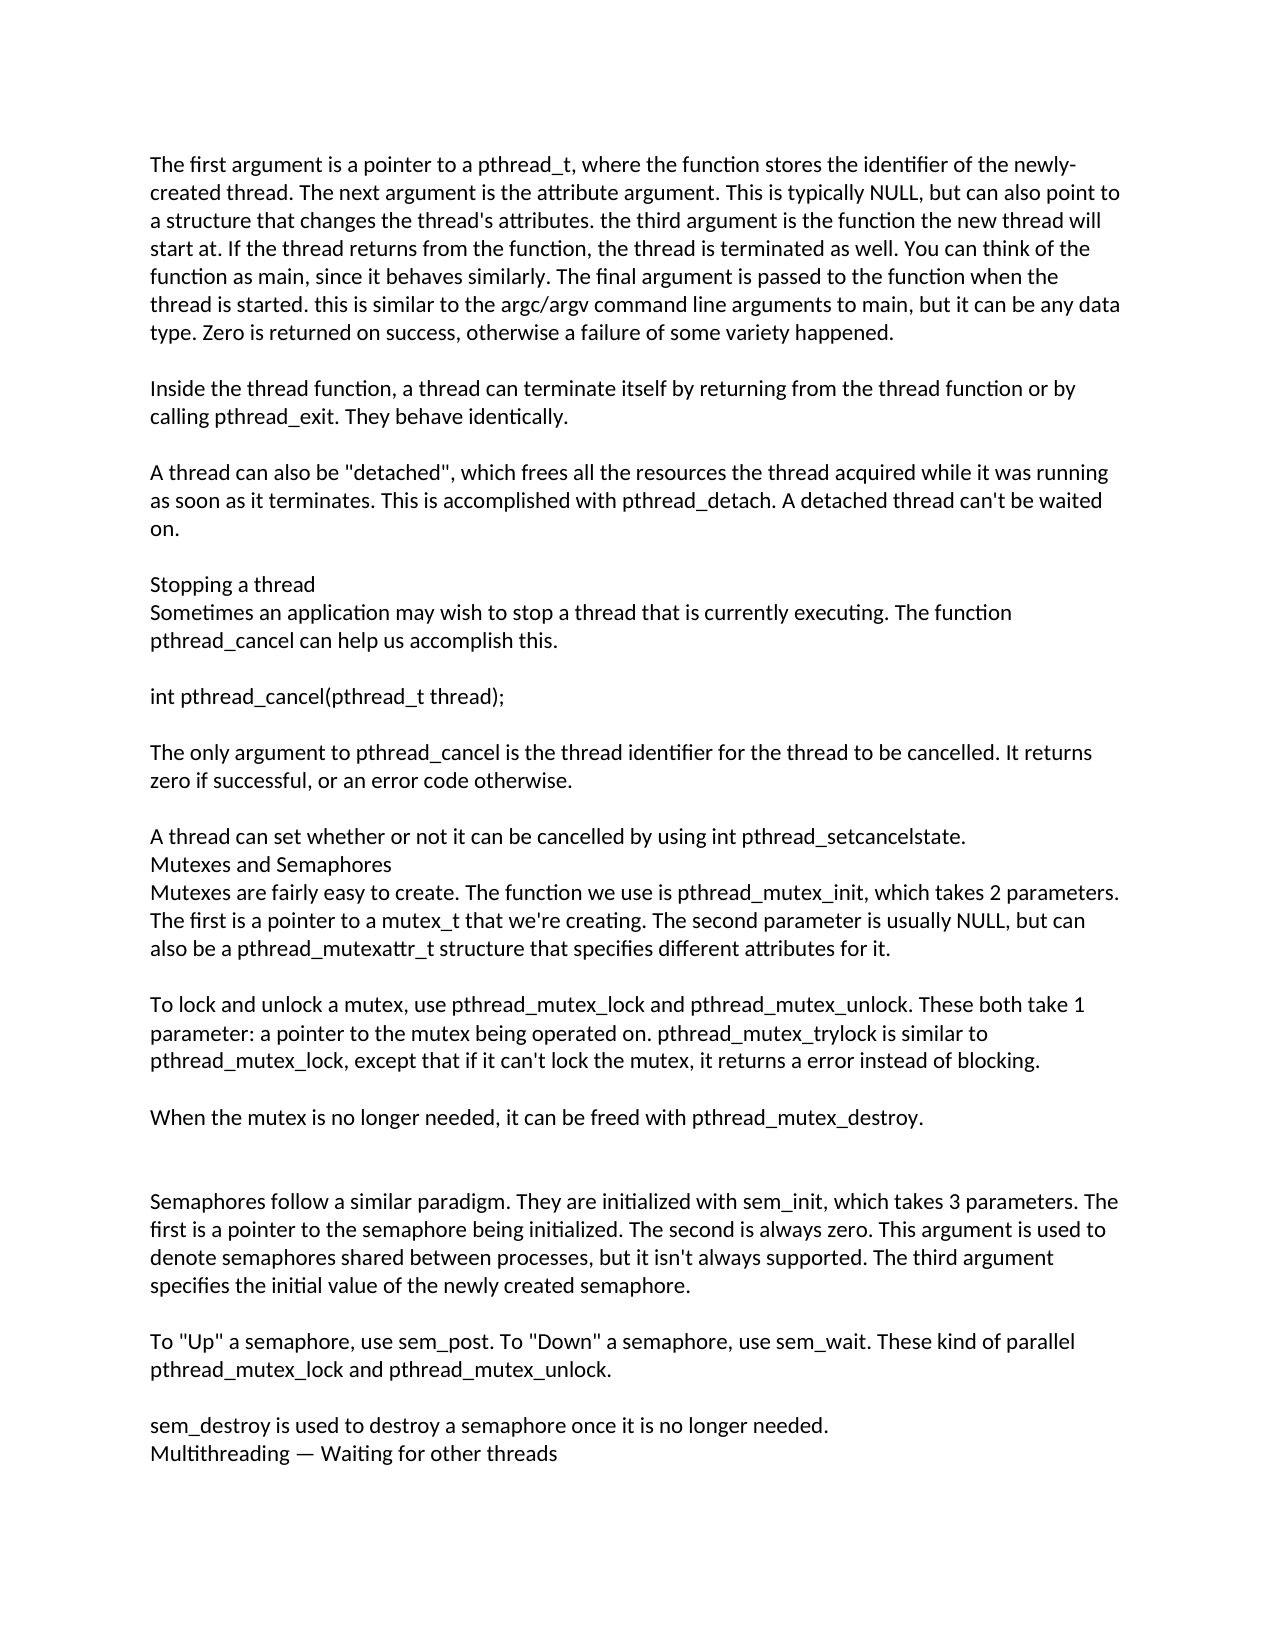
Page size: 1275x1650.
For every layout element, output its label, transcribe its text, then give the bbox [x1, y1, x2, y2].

text A thread can set whether or not it can be cancelled by using int pthread_setcancelstate. [150, 822, 1125, 851]
text The first argument is a pointer to a pthread_t, where the function stores the identifier of the newly-created thread. The next argument is the attribute argument. This is typically NULL, but can also point to a structure that changes the thread's attributes. the third argument is the function the new thread will start at. If the thread returns from the function, the thread is terminated as well. You can think of the function as main, since it behaves similarly. The final argument is passed to the function when the thread is started. this is similar to the argc/argv command line arguments to main, but it can be any data type. Zero is returned on success, otherwise a failure of some variety happened. [150, 150, 1125, 346]
text Multithreading — Waiting for other threads [150, 1439, 1125, 1467]
text Mutexes are fairly easy to create. The function we use is pthread_mutex_init, which takes 2 parameters. The first is a pointer to a mutex_t that we're creating. The second parameter is usually NULL, but can also be a pthread_mutexattr_t structure that specifies different attributes for it. [150, 878, 1125, 963]
text Sometimes an application may wish to stop a thread that is currently executing. The function pthread_cancel can help us accomplish this. [150, 598, 1125, 654]
text Inside the thread function, a thread can terminate itself by returning from the thread function or by calling pthread_exit. They behave identically. [150, 374, 1125, 430]
text A thread can also be "detached", which frees all the resources the thread acquired while it was running as soon as it terminates. This is accomplished with pthread_detach. A detached thread can't be waited on. [150, 458, 1125, 542]
text Stopping a thread [150, 570, 1125, 598]
text int pthread_cancel(pthread_t thread); [150, 682, 1125, 710]
text sem_destroy is used to destroy a semaphore once it is no longer needed. [150, 1411, 1125, 1439]
text Mutexes and Semaphores [150, 851, 1125, 878]
text The only argument to pthread_cancel is the thread identifier for the thread to be cancelled. It returns zero if successful, or an error code otherwise. [150, 738, 1125, 794]
text To lock and unlock a mutex, use pthread_mutex_lock and pthread_mutex_unlock. These both take 1 parameter: a pointer to the mutex being operated on. pthread_mutex_trylock is similar to pthread_mutex_lock, except that if it can't lock the mutex, it returns a error instead of blocking. [150, 991, 1125, 1075]
text When the mutex is no longer needed, it can be freed with pthread_mutex_destroy. [150, 1103, 1125, 1131]
text Semaphores follow a similar paradigm. They are initialized with sem_init, which takes 3 parameters. The first is a pointer to the semaphore being initialized. The second is always zero. This argument is used to denote semaphores shared between processes, but it isn't always supported. The third argument specifies the initial value of the newly created semaphore. [150, 1187, 1125, 1299]
text To "Up" a semaphore, use sem_post. To "Down" a semaphore, use sem_wait. These kind of parallel pthread_mutex_lock and pthread_mutex_unlock. [150, 1327, 1125, 1383]
